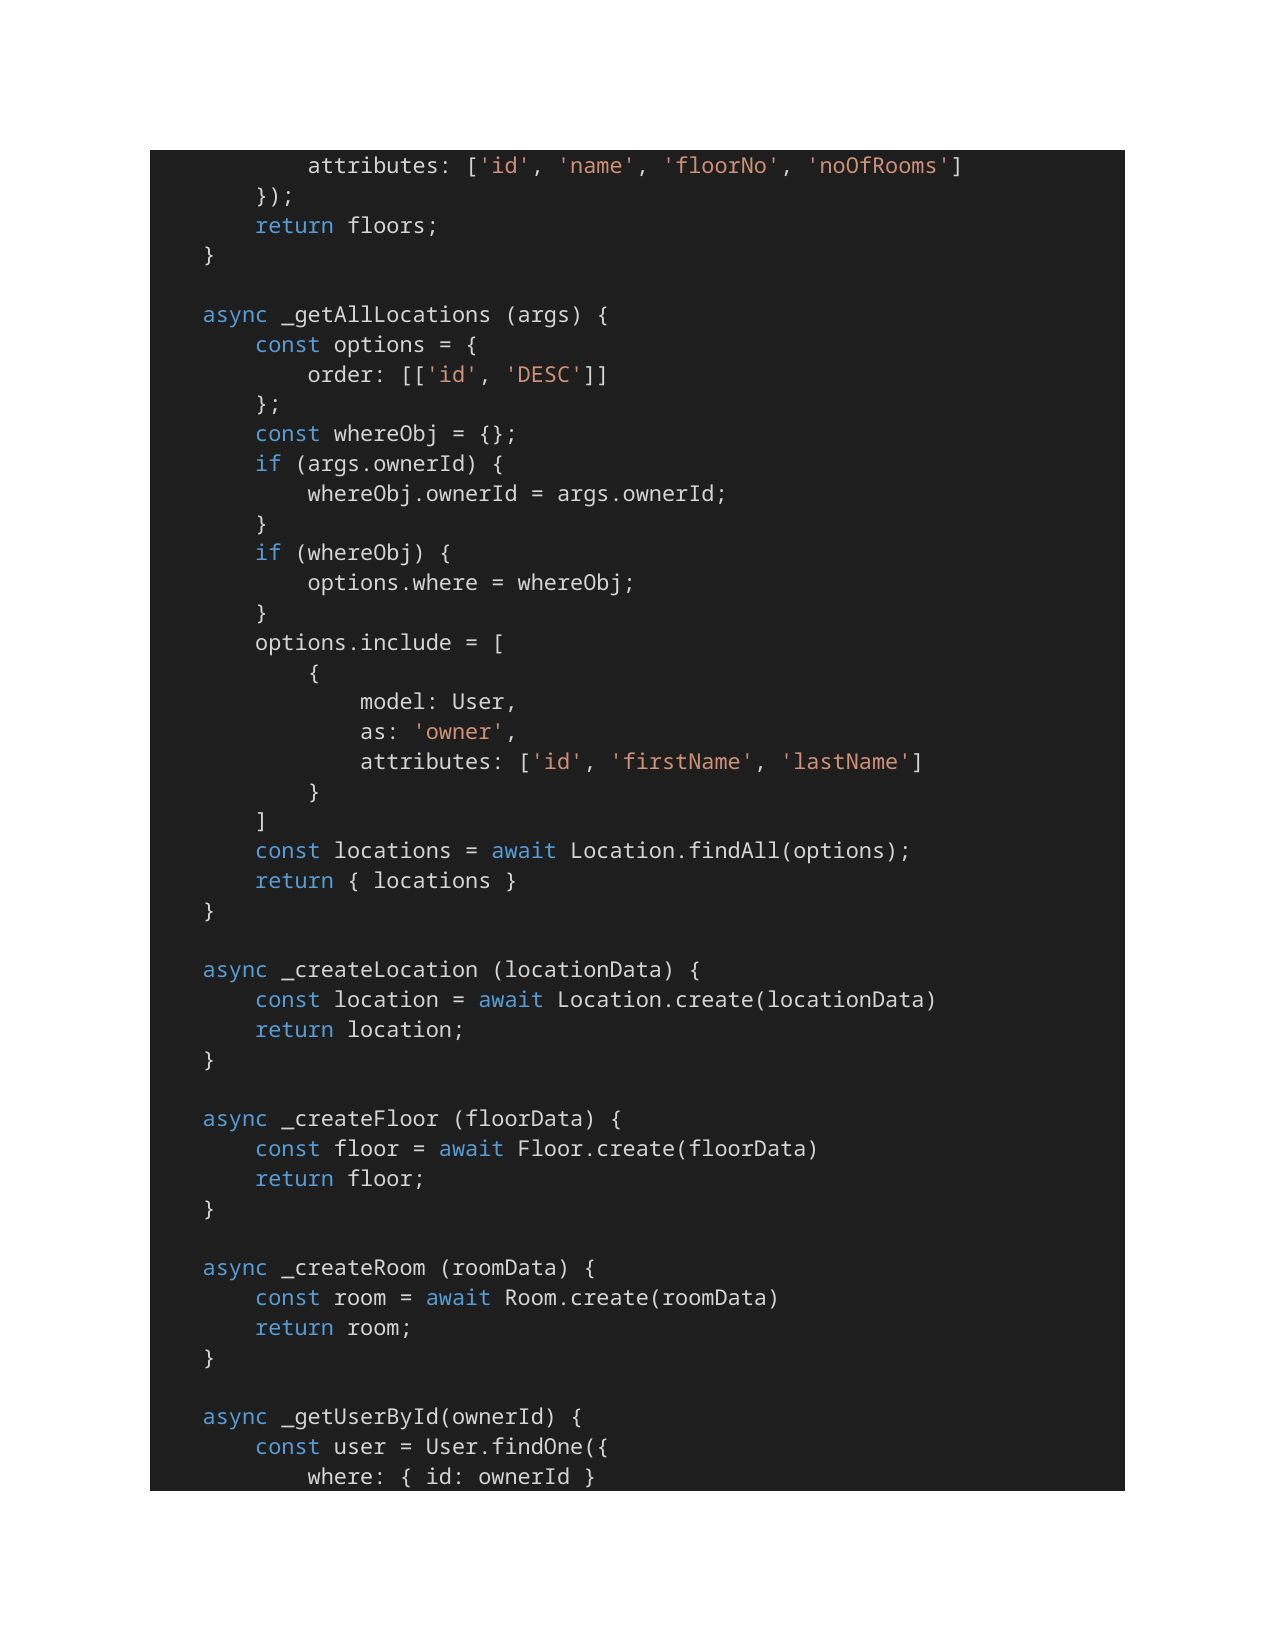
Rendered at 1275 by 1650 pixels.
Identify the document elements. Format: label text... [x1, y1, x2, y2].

text } [150, 1193, 1125, 1222]
text return floor; [150, 1163, 1125, 1193]
text const locations = await Location.findAll(options); [150, 835, 1125, 865]
text }); [150, 180, 1125, 209]
text const floor = await Floor.create(floorData) [150, 1133, 1125, 1163]
text model: User, [150, 686, 1125, 716]
text options.where = whereObj; [150, 567, 1125, 597]
text } [150, 776, 1125, 805]
text options.include = [ [150, 627, 1125, 656]
text } [150, 597, 1125, 627]
text if (whereObj) { [150, 537, 1125, 567]
text whereObj.ownerId = args.ownerId; [150, 478, 1125, 507]
text order: [['id', 'DESC']] [150, 358, 1125, 388]
text return location; [150, 1014, 1125, 1044]
text } [150, 239, 1125, 269]
text attributes: ['id', 'firstName', 'lastName'] [150, 746, 1125, 776]
text async _createLocation (locationData) { [150, 954, 1125, 984]
text async _createFloor (floorData) { [150, 1103, 1125, 1133]
text async _getAllLocations (args) { [150, 299, 1125, 329]
text }; [150, 388, 1125, 418]
text ] [150, 805, 1125, 835]
text const location = await Location.create(locationData) [150, 984, 1125, 1014]
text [150, 150, 1125, 180]
text async _getUserById(ownerId) { [150, 1401, 1125, 1431]
text const options = { [150, 329, 1125, 358]
text if (args.ownerId) { [150, 448, 1125, 478]
text return { locations } [150, 865, 1125, 895]
text return room; [150, 1312, 1125, 1342]
text } [150, 507, 1125, 537]
text const room = await Room.create(roomData) [150, 1282, 1125, 1312]
text as: 'owner', [150, 716, 1125, 746]
text async _createRoom (roomData) { [150, 1252, 1125, 1282]
text { [150, 656, 1125, 686]
text } [150, 895, 1125, 924]
text return floors; [150, 209, 1125, 239]
text const whereObj = {}; [150, 418, 1125, 448]
text const user = User.findOne({ [150, 1431, 1125, 1461]
text } [150, 1044, 1125, 1073]
text where: { id: ownerId } [150, 1461, 1125, 1491]
text } [150, 1342, 1125, 1371]
